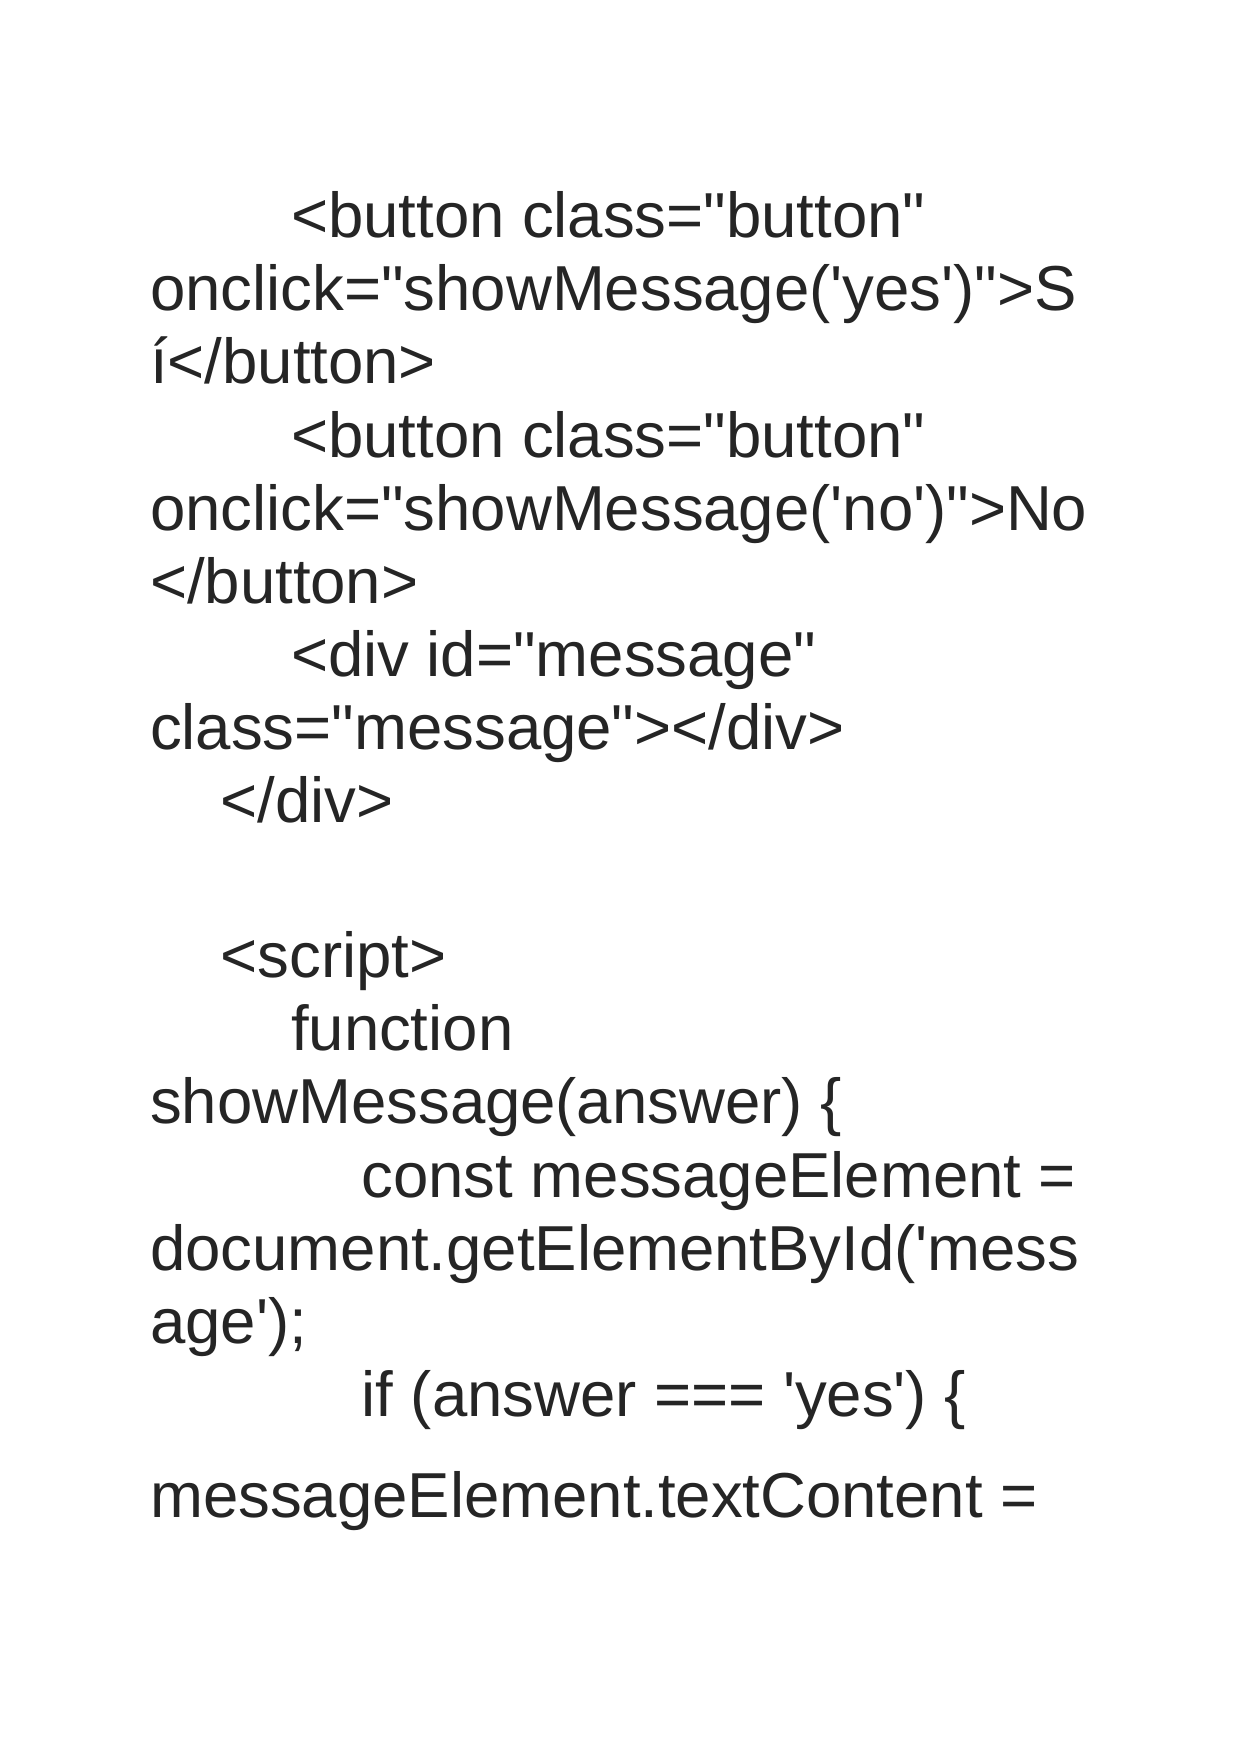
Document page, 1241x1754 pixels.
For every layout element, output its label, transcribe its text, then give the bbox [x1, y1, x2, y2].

text </div> [150, 769, 1090, 842]
text function showMessage(answer) { [150, 997, 1090, 1143]
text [150, 1436, 1090, 1543]
text <script> [150, 924, 1090, 997]
text if (answer === 'yes') { [150, 1363, 1090, 1436]
text <button class="button" onclick="showMessage('yes')">Sí</button> [150, 184, 1090, 403]
text <button class="button" onclick="showMessage('no')">No</button> [150, 403, 1090, 623]
text <div id="message" class="message"></div> [150, 623, 1090, 769]
text const messageElement = document.getElementById('message'); [150, 1143, 1090, 1363]
